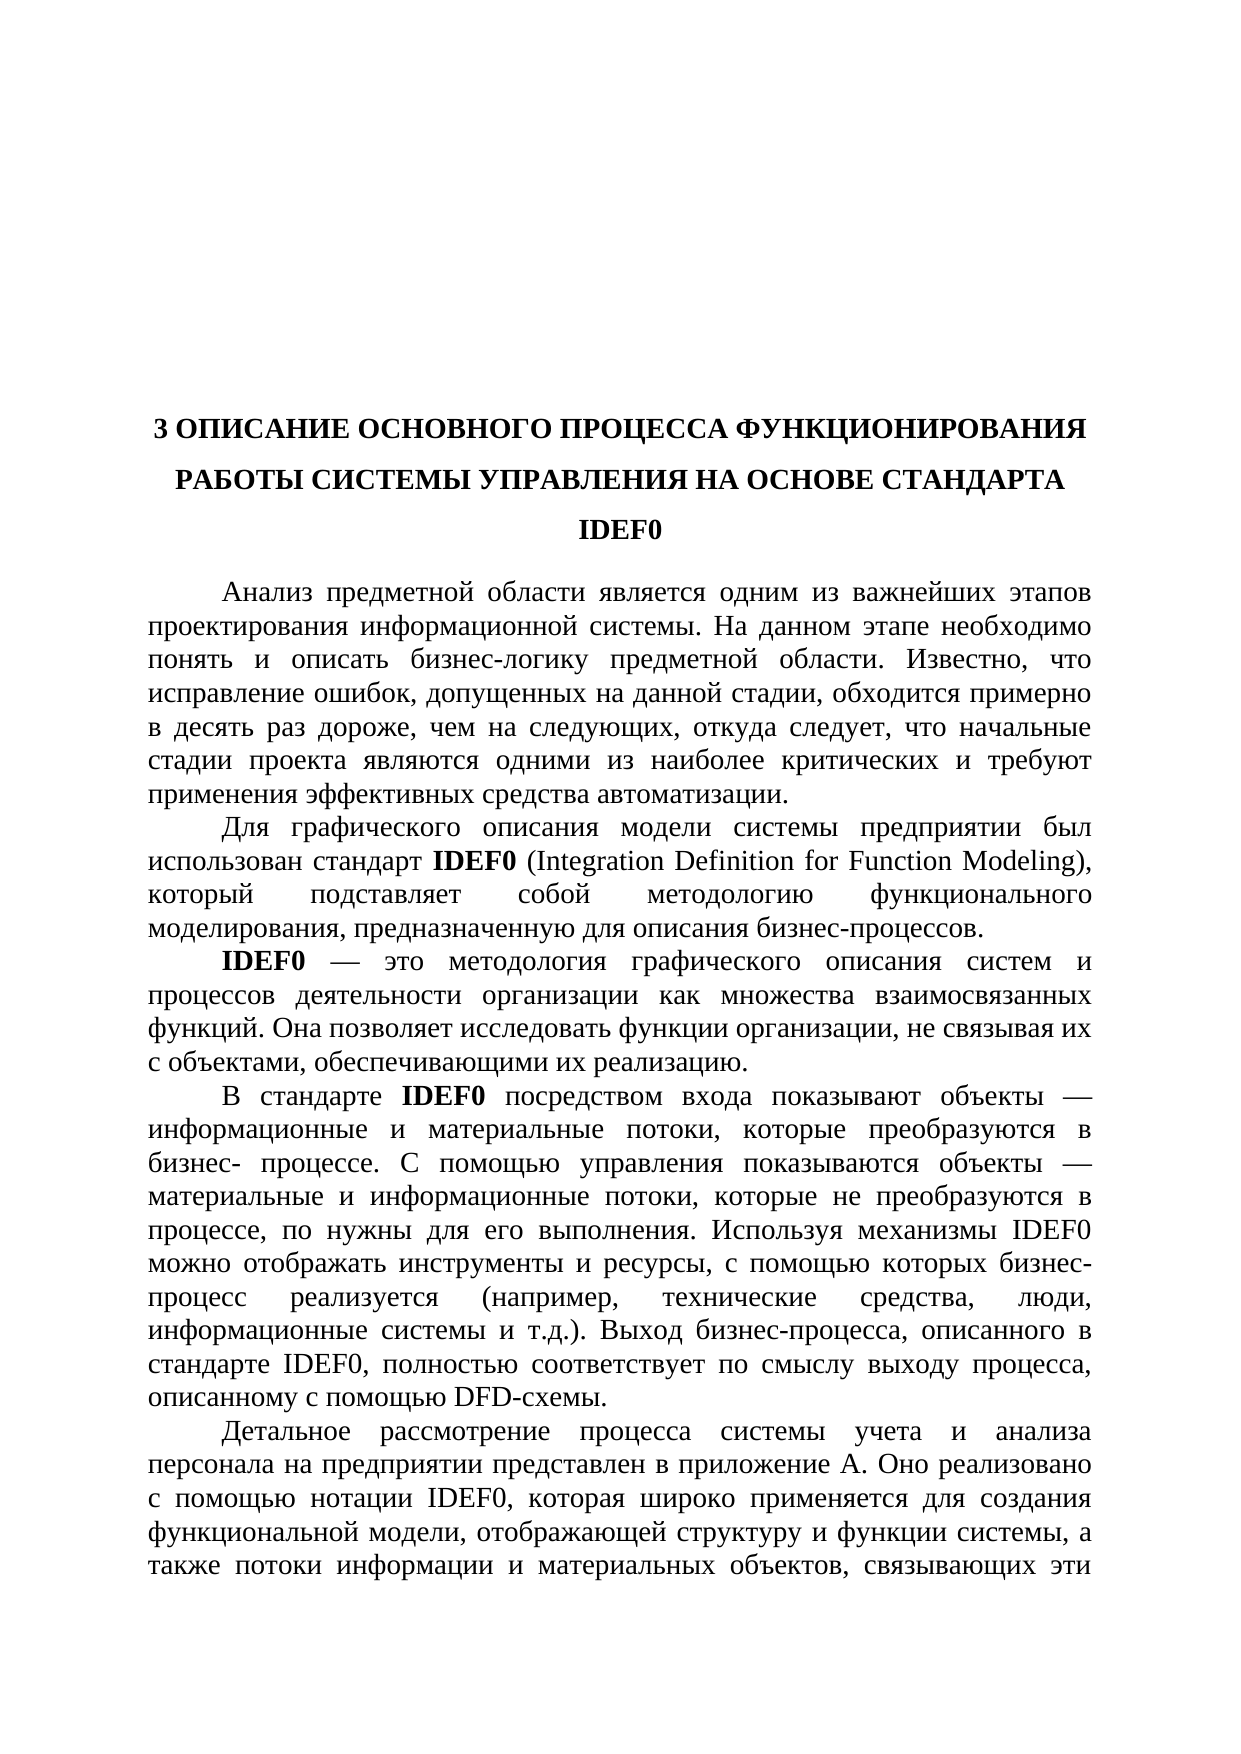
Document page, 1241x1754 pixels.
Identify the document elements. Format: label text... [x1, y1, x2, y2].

text В стандарте IDEF0 посредством входа показывают объекты — информационные и материальные потоки, которые преобразуются в бизнес- процессе. С помощью управления показываются объекты — материальные и информационные потоки, которые не преобразуются в процессе, по нужны для его выполнения. Используя механизмы IDEF0 можно отображать инструменты и ресурсы, с помощью которых бизнес-процесс реализуется (например, технические средства, люди, информационные системы и т.д.). Выход бизнес-процесса, описанного в стандарте IDEF0, полностью соответствует по смыслу выходу процесса, описанному с помощью DFD-схемы. [148, 1078, 1093, 1413]
text Анализ предметной области является одним из важнейших этапов проектирования информационной системы. На данном этапе необходимо понять и описать бизнес-логику предметной области. Известно, что исправление ошибок, допущенных на данной стадии, обходится примерно в десять раз дороже, чем на следующих, откуда следует, что начальные стадии проекта являются одними из наиболее критических и требуют применения эффективных средства автоматизации. [148, 574, 1093, 809]
subtitle 3 ОПИСАНИЕ ОСНОВНОГО ПРОЦЕССА ФУНКЦИОНИРОВАНИЯ РАБОТЫ СИСТЕМЫ УПРАВЛЕНИЯ НА ОСНОВЕ СТАНДАРТА IDEF0 [148, 412, 1093, 546]
text IDEF0 — это методология графического описания систем и процессов деятельности организации как множества взаимосвязанных функций. Она позволяет исследовать функции организации, не связывая их с объектами, обеспечивающими их реализацию. [148, 943, 1093, 1078]
text Для графического описания модели системы предприятии был использован стандарт IDEF0 (Integration Definition for Function Modeling), который подставляет собой методологию функционального моделирования, предназначенную для описания бизнес-процессов. [148, 809, 1093, 943]
